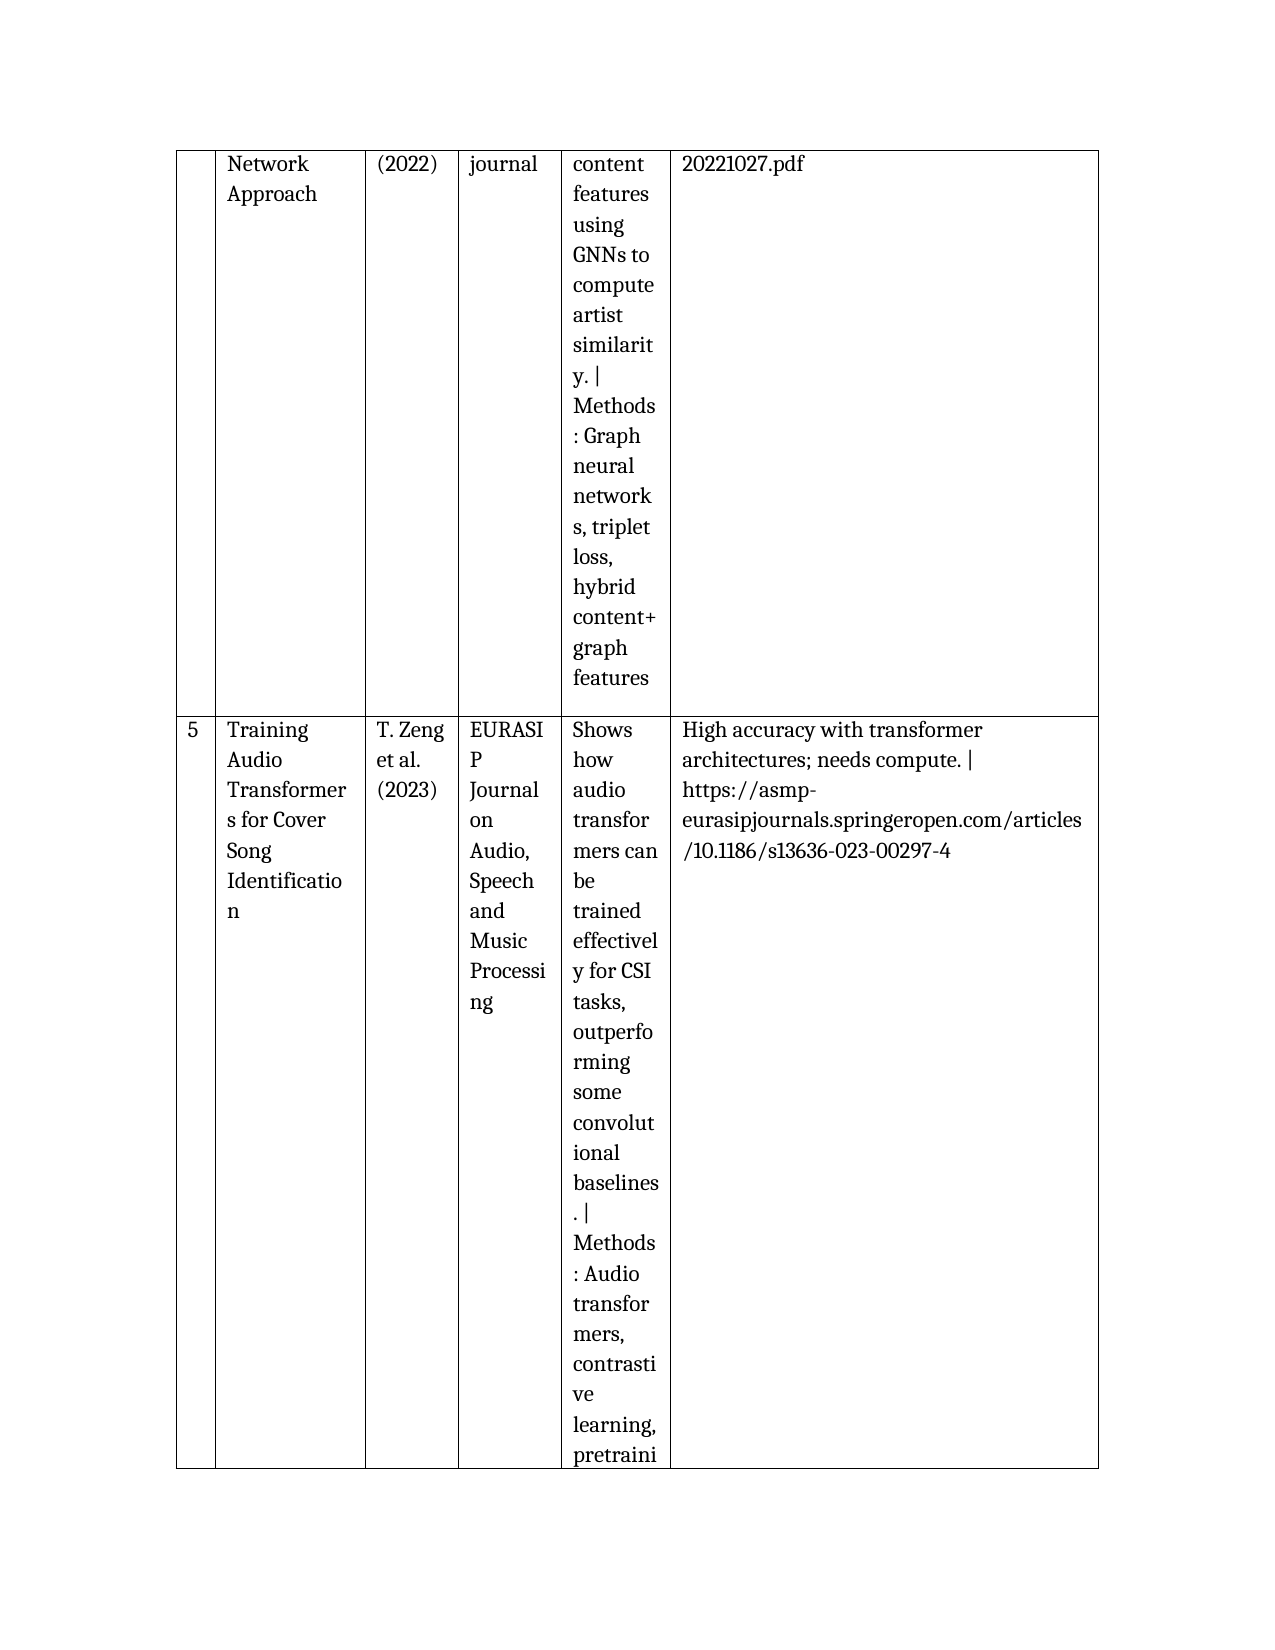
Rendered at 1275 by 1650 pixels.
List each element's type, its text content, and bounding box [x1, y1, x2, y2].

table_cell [459, 151, 561, 716]
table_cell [366, 151, 458, 716]
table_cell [562, 151, 670, 716]
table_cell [562, 717, 670, 1468]
table_cell 4 [177, 151, 215, 716]
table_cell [459, 717, 561, 1468]
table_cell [366, 717, 458, 1468]
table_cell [216, 151, 365, 716]
table_cell 5 [177, 717, 215, 1468]
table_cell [671, 151, 1098, 716]
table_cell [671, 717, 1098, 1468]
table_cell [216, 717, 365, 1468]
